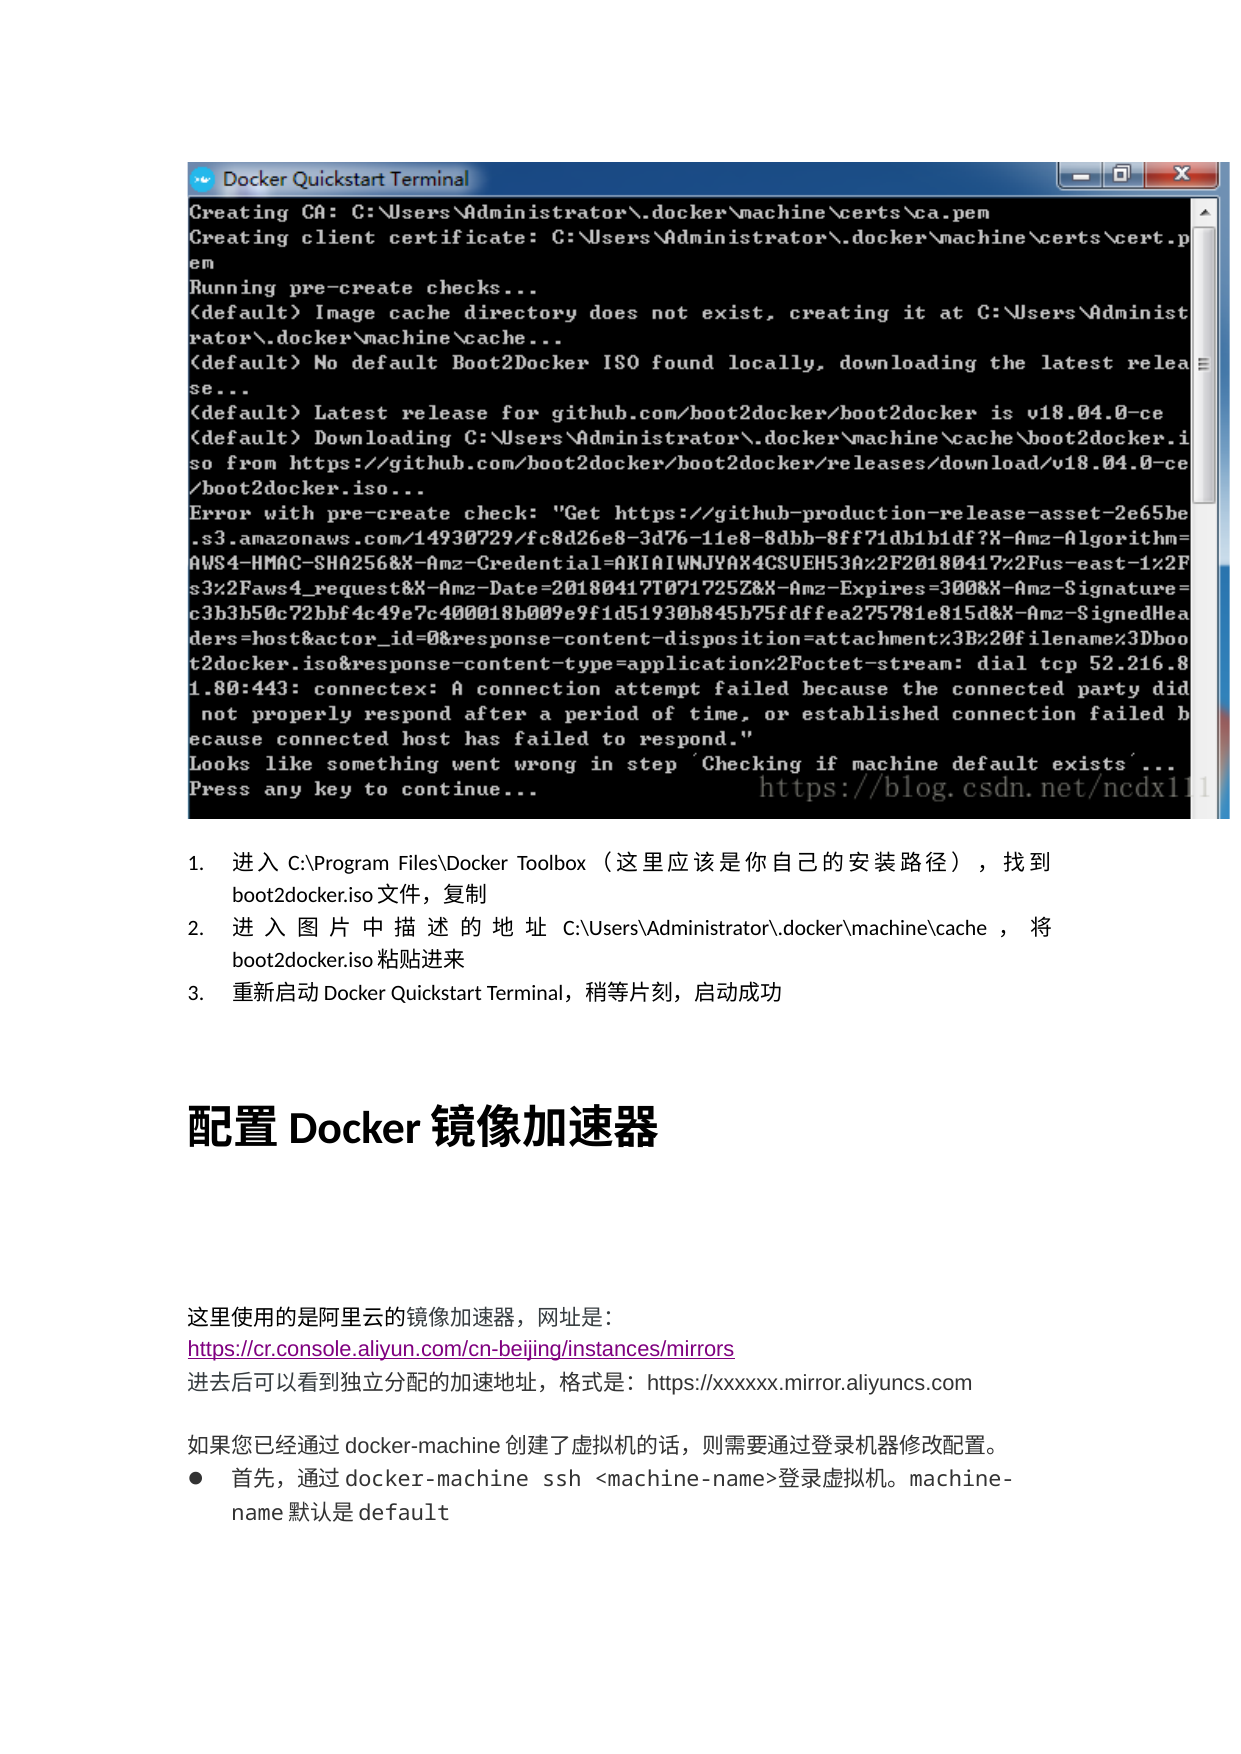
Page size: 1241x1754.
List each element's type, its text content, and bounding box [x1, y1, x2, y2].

subtitle 配置Docker镜像加速器 [187, 1075, 1053, 1172]
list 重新启动Docker Quickstart Terminal，稍等片刻，启动成功 [187, 974, 1053, 1007]
list 如果您已经通过docker-machine创建了虚拟机的话，则需要通过登录机器修改配置。 [187, 1429, 1053, 1462]
list 进入C:\Program Files\Docker Toolbox（这里应该是你自己的安装路径），找到boot2docker.iso文件，复制 [187, 844, 1053, 909]
text https://cr.console.aliyun.com/cn-beijing/instances/mirrors [187, 1332, 1053, 1364]
text 进去后可以看到独立分配的加速地址，格式是：https://xxxxxx.mirror.aliyuncs.com [187, 1364, 1053, 1397]
picture [187, 162, 1230, 819]
text 这里使用的是阿里云的镜像加速器，网址是： [187, 1299, 1053, 1332]
list 首先，通过docker-machine ssh <machine-name>登录虚拟机。machine-name默认是default [187, 1462, 1053, 1527]
list 进入图片中描述的地址C:\Users\Administrator\.docker\machine\cache，将boot2docker.iso粘贴进来 [187, 909, 1053, 974]
